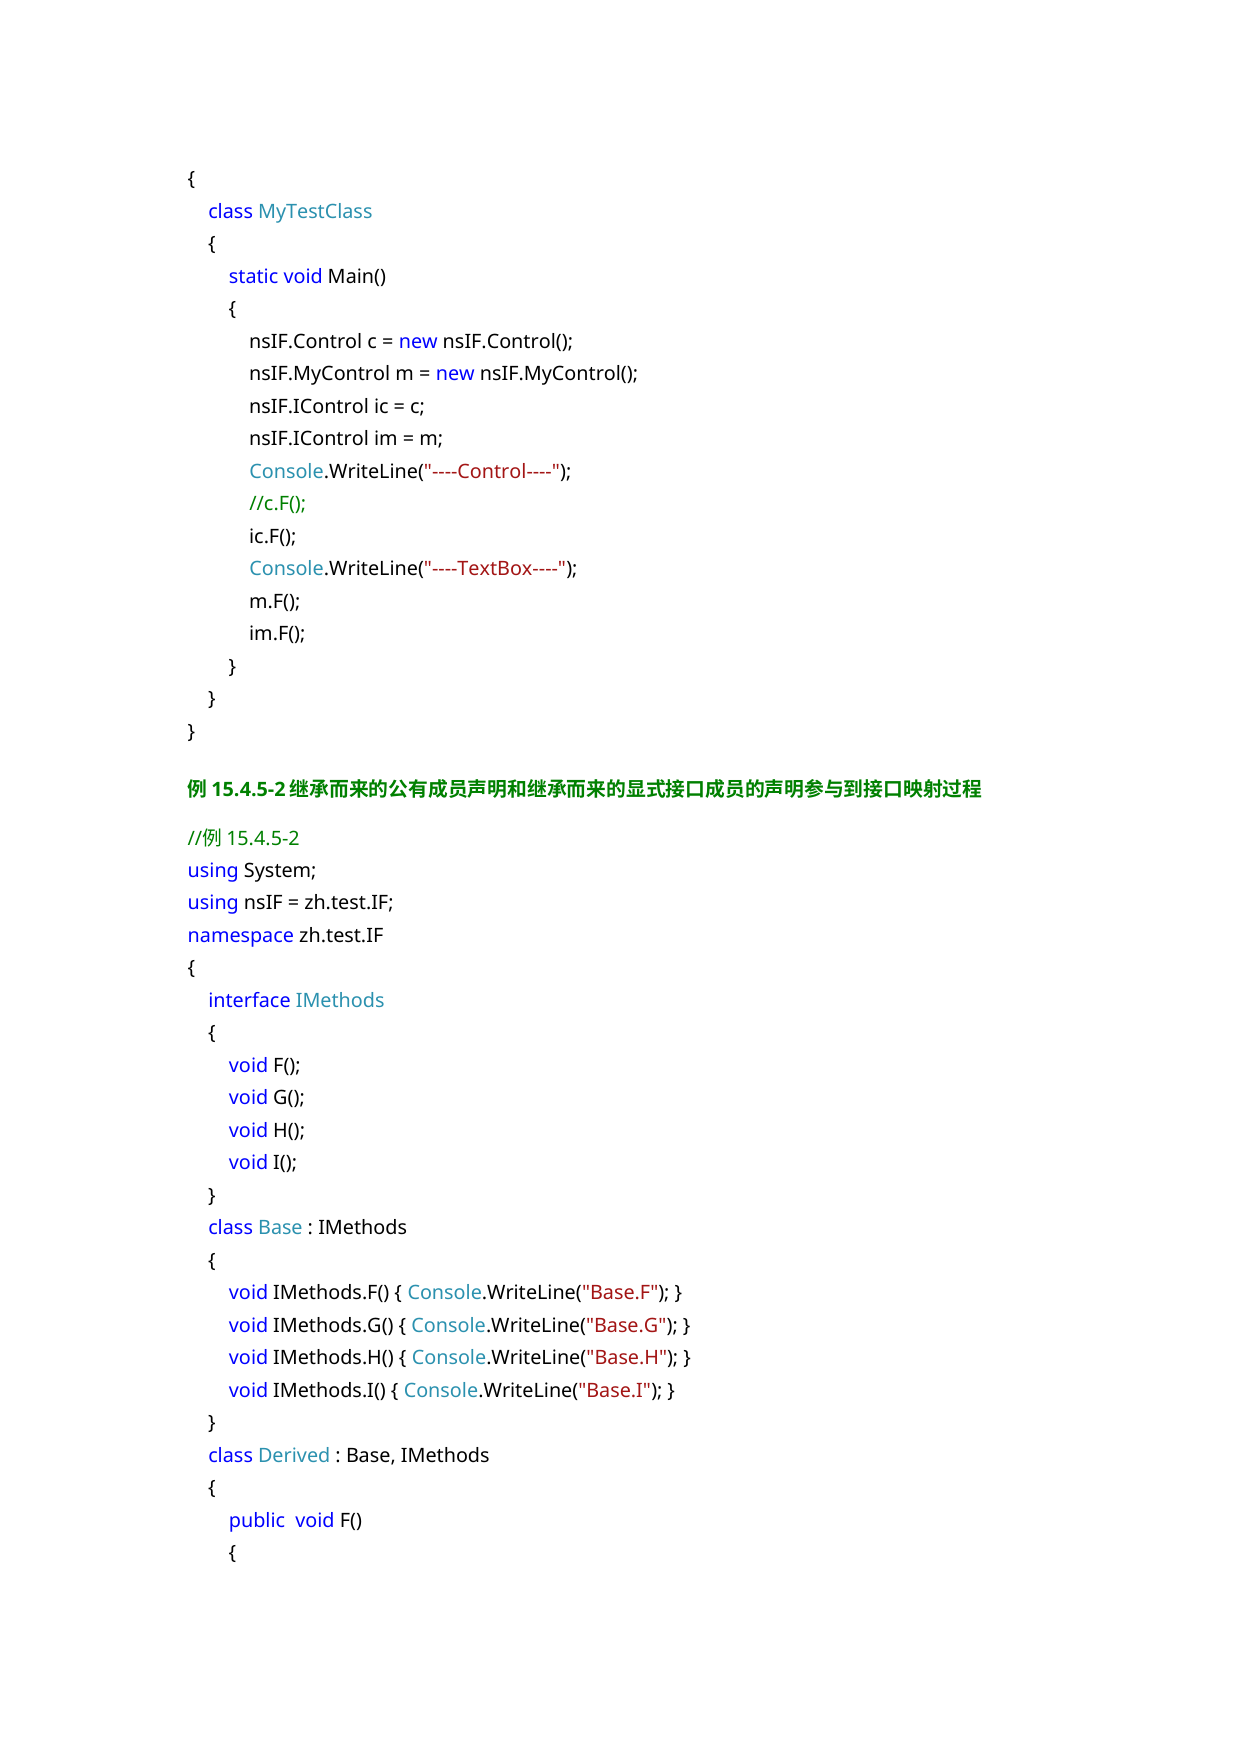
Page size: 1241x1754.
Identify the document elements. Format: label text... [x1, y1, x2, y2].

text public void F() [187, 1503, 1053, 1536]
text nsIF.MyControl m = new nsIF.MyControl(); [187, 357, 1053, 389]
text } [187, 714, 1053, 747]
text namespace zh.test.IF [187, 918, 1053, 951]
text { [187, 1536, 1053, 1568]
subtitle 例15.4.5-2继承而来的公有成员声明和继承而来的显式接口成员的声明参与到接口映射过程 [187, 772, 1053, 804]
text { [187, 951, 1053, 983]
text nsIF.Control c = new nsIF.Control(); [187, 324, 1053, 357]
text class Base : IMethods [187, 1211, 1053, 1243]
text class Derived : Base, IMethods [187, 1438, 1053, 1471]
text using System; [187, 853, 1053, 886]
text Console.WriteLine("----Control----"); [187, 454, 1053, 487]
text //例15.4.5-2 [187, 821, 1053, 853]
text { [187, 1243, 1053, 1276]
text } [187, 682, 1053, 714]
text void G(); [187, 1081, 1053, 1113]
text m.F(); [187, 584, 1053, 617]
text void IMethods.H() { Console.WriteLine("Base.H"); } [187, 1341, 1053, 1373]
text //c.F(); [187, 487, 1053, 519]
text void F(); [187, 1048, 1053, 1081]
text void H(); [187, 1113, 1053, 1146]
text { [187, 162, 1053, 194]
text { [187, 227, 1053, 259]
text void IMethods.F() { Console.WriteLine("Base.F"); } [187, 1276, 1053, 1308]
text } [187, 1406, 1053, 1438]
text interface IMethods [187, 983, 1053, 1016]
text im.F(); [187, 617, 1053, 649]
text using nsIF = zh.test.IF; [187, 886, 1053, 918]
text { [187, 1016, 1053, 1048]
text void IMethods.G() { Console.WriteLine("Base.G"); } [187, 1308, 1053, 1341]
text { [187, 292, 1053, 324]
text void I(); [187, 1146, 1053, 1178]
text class MyTestClass [187, 194, 1053, 227]
text { [187, 1471, 1053, 1503]
text static void Main() [187, 259, 1053, 292]
text nsIF.IControl ic = c; [187, 389, 1053, 422]
text } [187, 1178, 1053, 1211]
text ic.F(); [187, 519, 1053, 552]
text Console.WriteLine("----TextBox----"); [187, 552, 1053, 584]
text } [187, 649, 1053, 682]
text void IMethods.I() { Console.WriteLine("Base.I"); } [187, 1373, 1053, 1406]
text nsIF.IControl im = m; [187, 422, 1053, 454]
